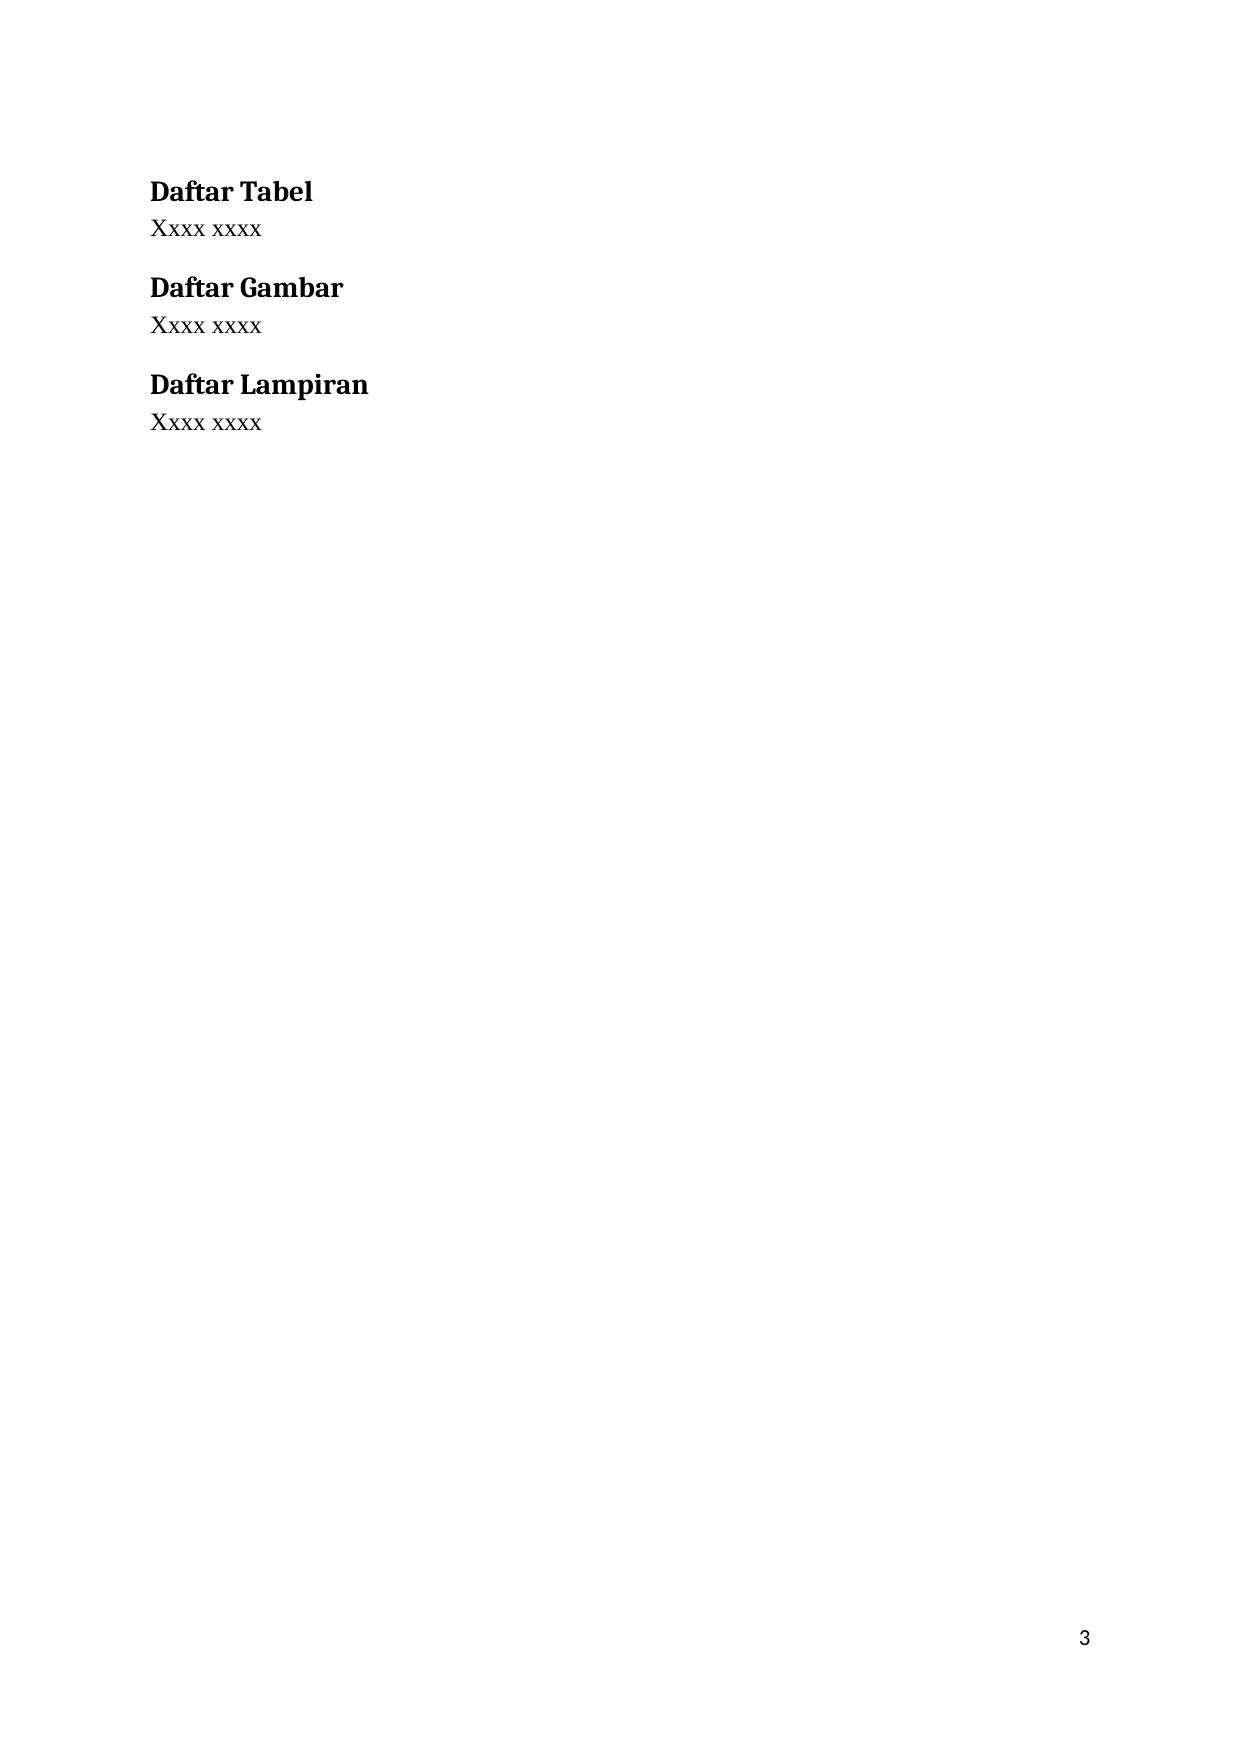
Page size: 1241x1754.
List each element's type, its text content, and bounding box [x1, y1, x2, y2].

subtitle Daftar Lampiran [150, 368, 1090, 402]
text Xxxx xxxx [150, 310, 1090, 339]
text Xxxx xxxx [150, 407, 1090, 435]
subtitle Daftar Gambar [150, 272, 1090, 305]
subtitle Daftar Tabel [150, 175, 1090, 208]
text Xxxx xxxx [150, 213, 1090, 242]
